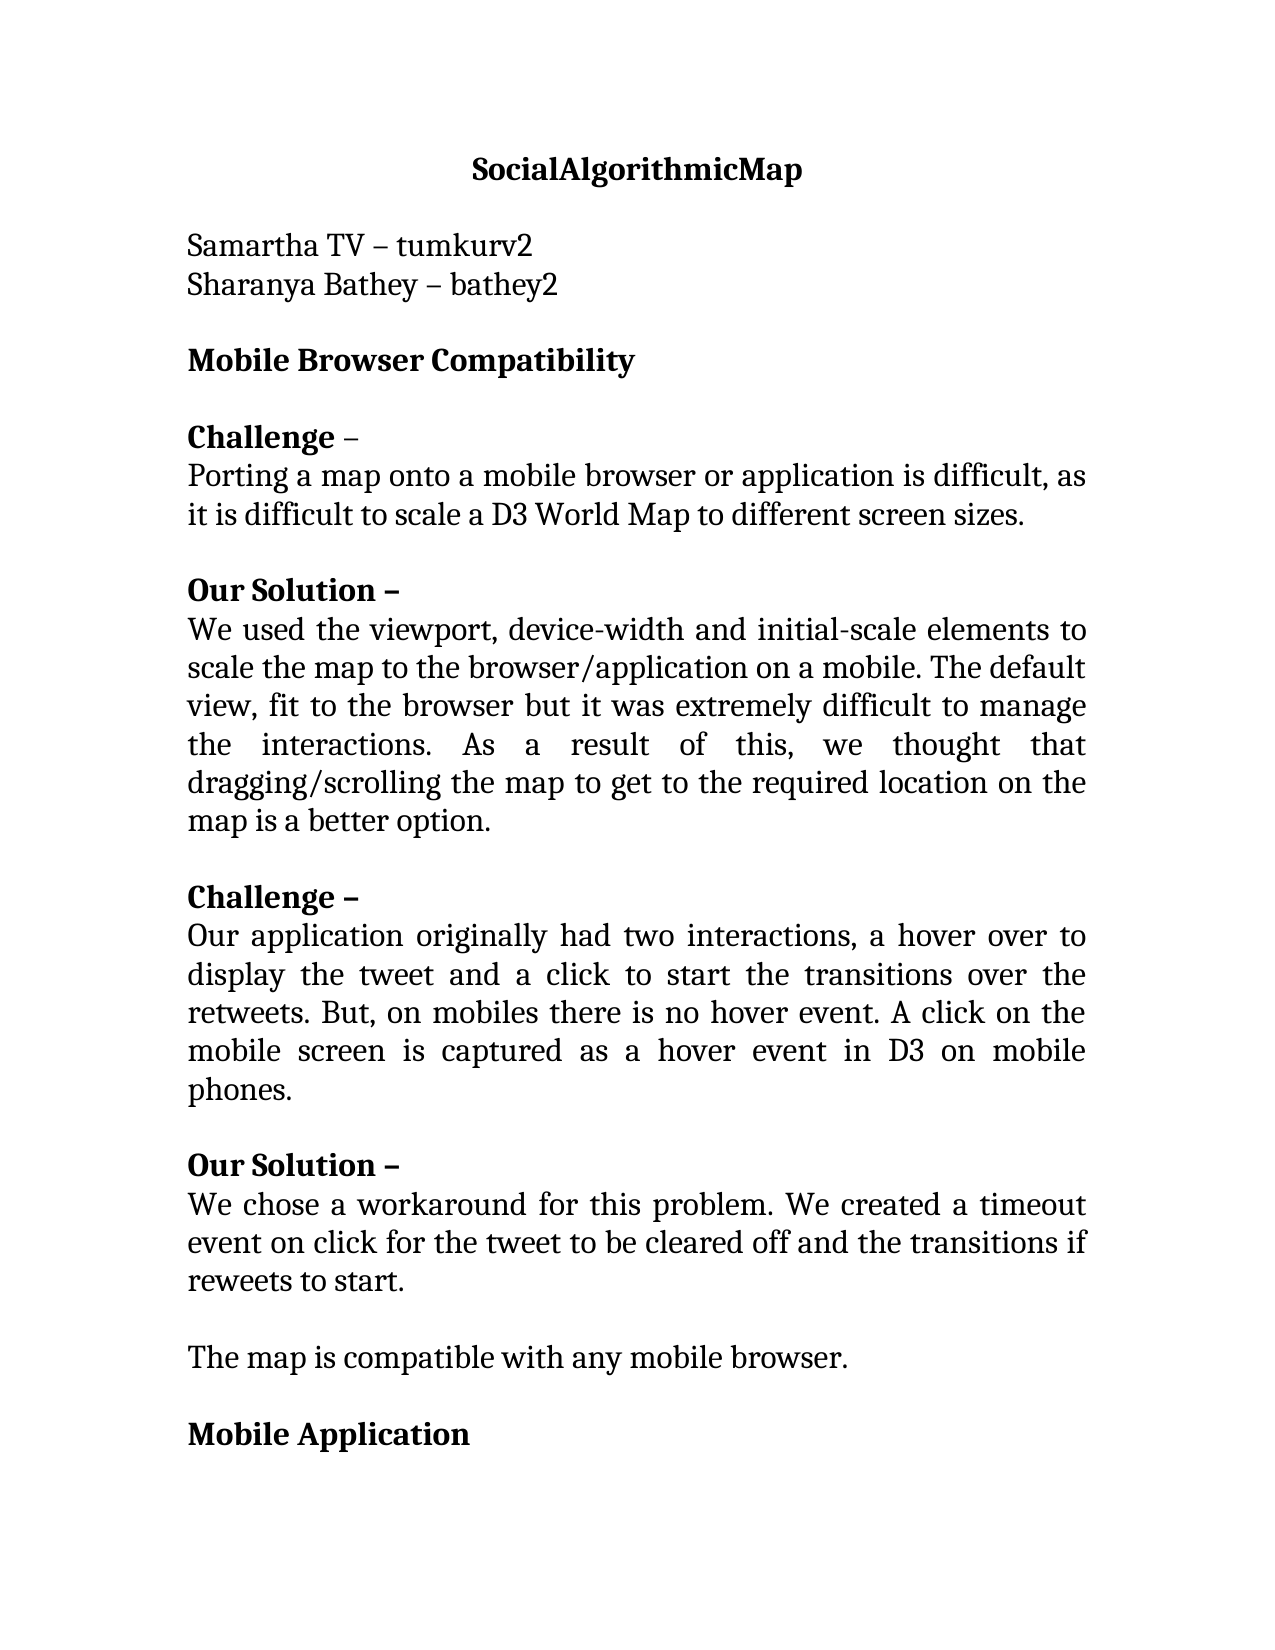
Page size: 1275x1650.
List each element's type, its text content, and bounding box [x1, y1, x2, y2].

text We chose a workaround for this problem. We created a timeout event on click for the tweet to be cleared off and the transitions if reweets to start. [187, 1185, 1087, 1300]
text Mobile Browser Compatibility [187, 342, 1087, 380]
text Challenge – [187, 418, 1087, 457]
text Mobile Application [187, 1415, 1087, 1453]
text SocialAlgorithmicMap [187, 150, 1087, 188]
text Challenge – [187, 878, 1087, 917]
text Our Solution – [187, 1147, 1087, 1185]
text Porting a map onto a mobile browser or application is difficult, as it is difficult to scale a D3 World Map to different screen sizes. [187, 457, 1087, 533]
text Samartha TV – tumkurv2 [187, 227, 1087, 265]
text The map is compatible with any mobile browser. [187, 1338, 1087, 1377]
text We used the viewport, device-width and initial-scale elements to scale the map to the browser/application on a mobile. The default view, fit to the browser but it was extremely difficult to manage the interactions. As a result of this, we thought that dragging/scrolling the map to get to the required location on the map is a better option. [187, 610, 1087, 840]
text Our Solution – [187, 572, 1087, 610]
text Our application originally had two interactions, a hover over to display the tweet and a click to start the transitions over the retweets. But, on mobiles there is no hover event. A click on the mobile screen is captured as a hover event in D3 on mobile phones. [187, 917, 1087, 1108]
text Sharanya Bathey – bathey2 [187, 265, 1087, 303]
